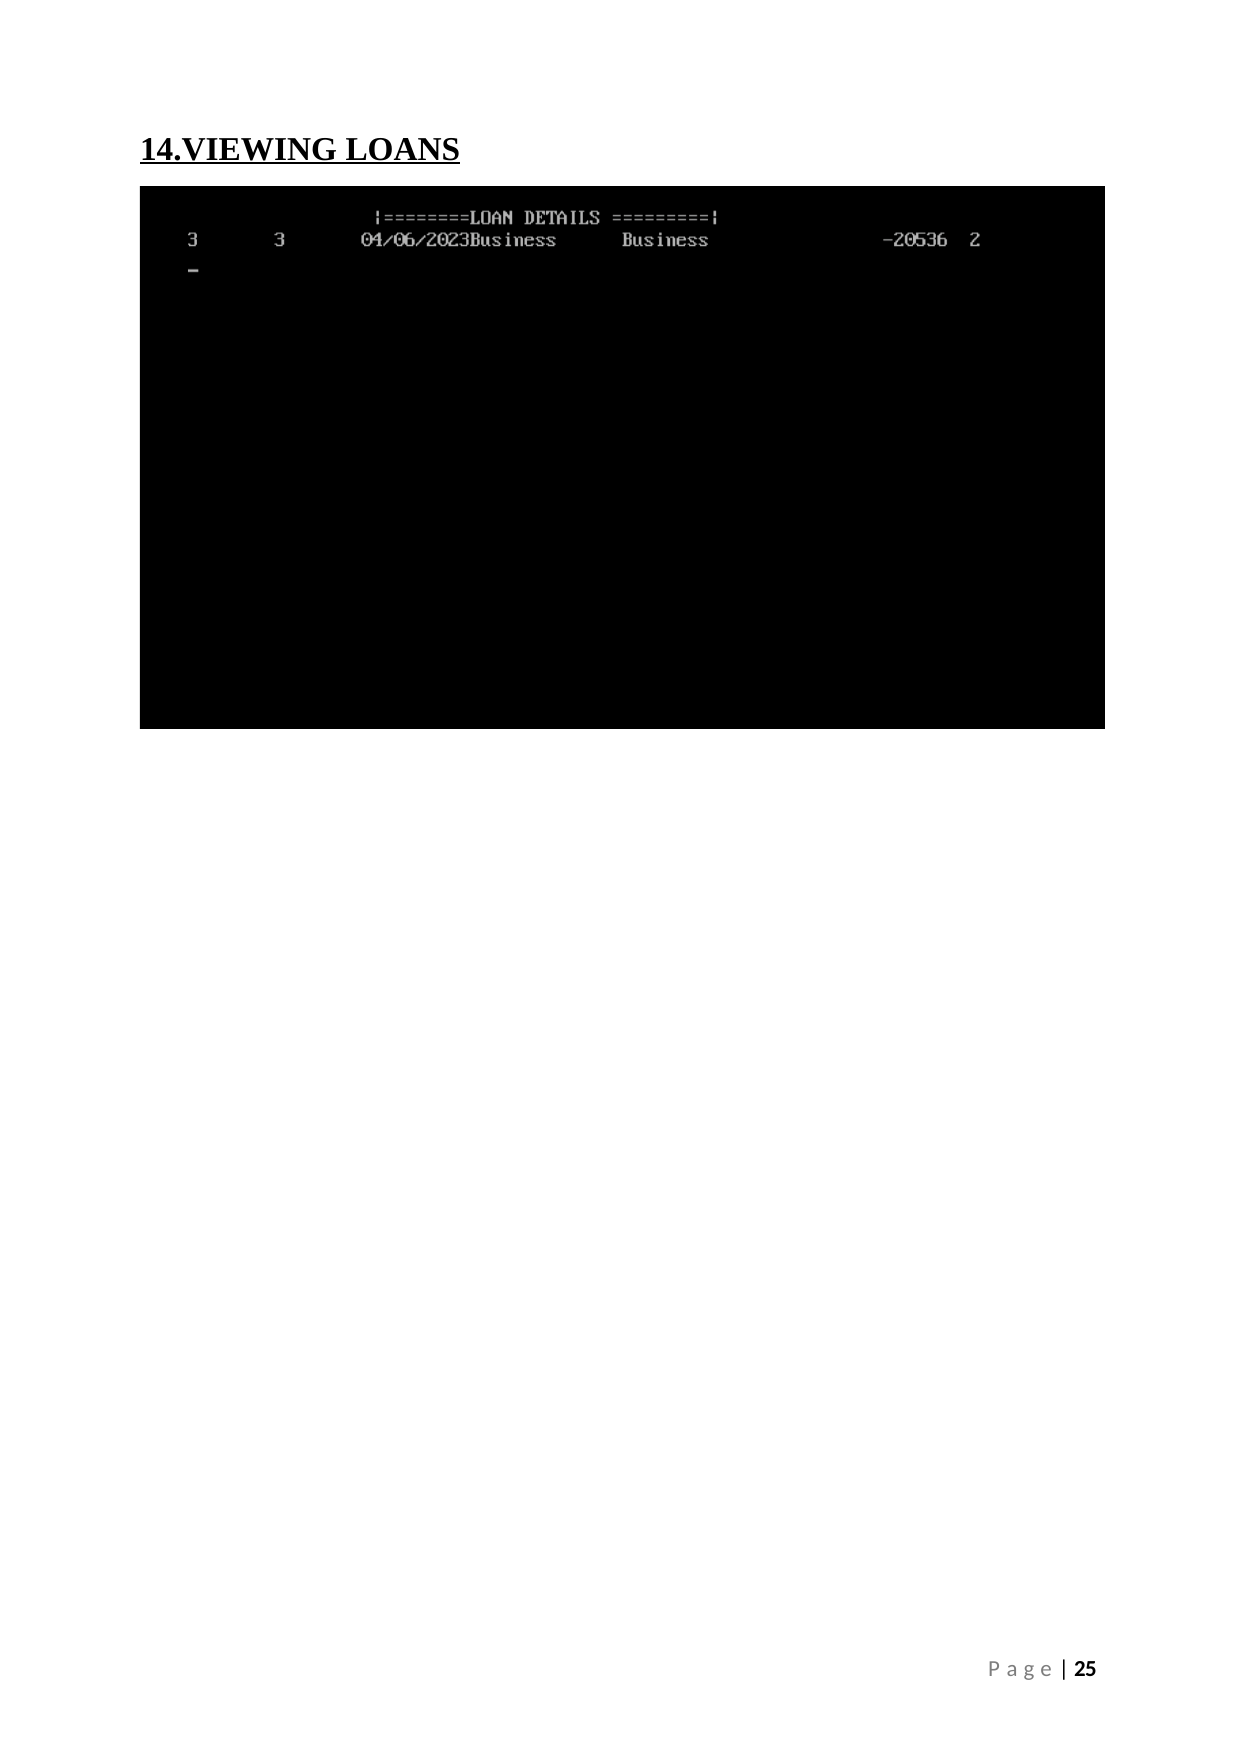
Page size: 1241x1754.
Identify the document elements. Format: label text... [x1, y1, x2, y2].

text 14.VIEWING LOANS [140, 129, 1087, 167]
picture [139, 186, 1105, 729]
